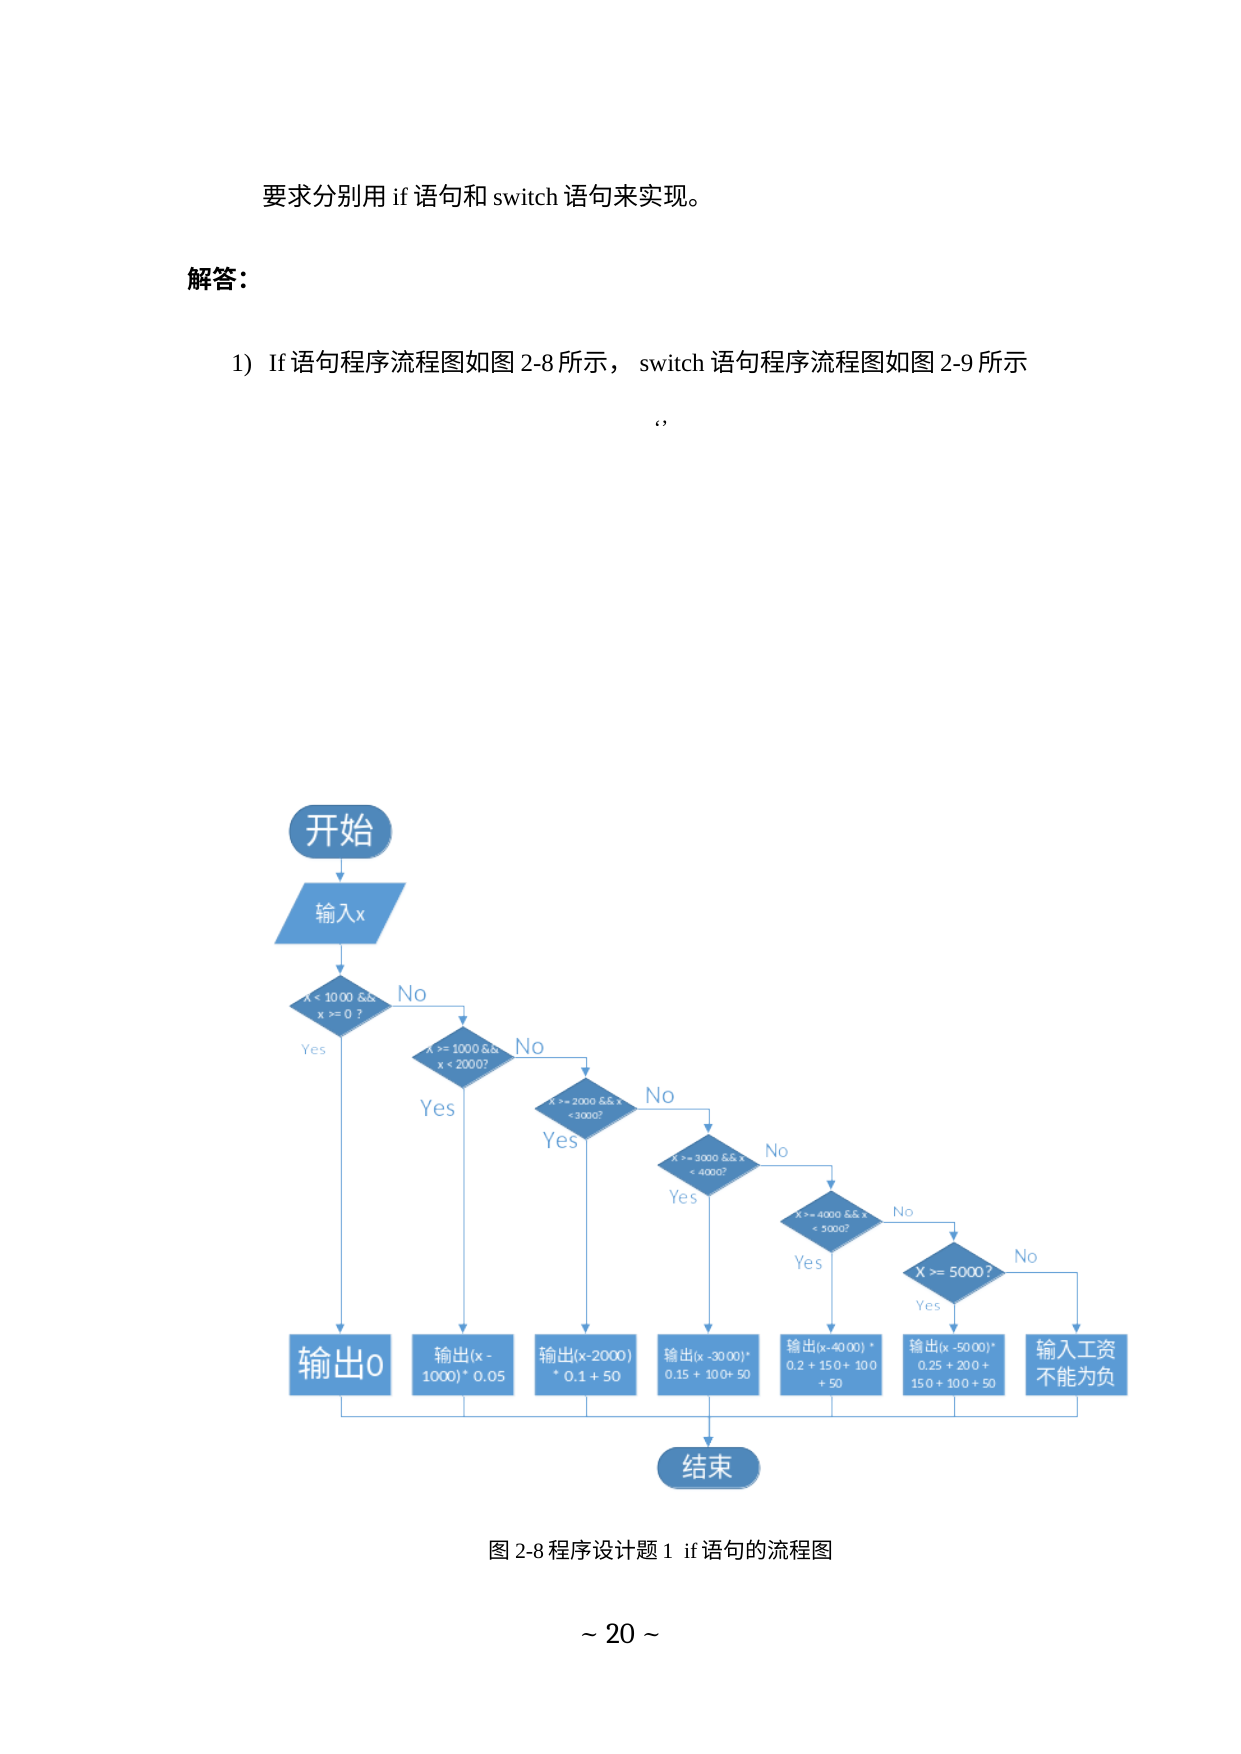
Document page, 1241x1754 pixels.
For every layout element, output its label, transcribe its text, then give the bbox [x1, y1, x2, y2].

text 解答： [187, 245, 1053, 310]
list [187, 162, 1053, 227]
list If语句程序流程图如图2-8所示， switch语句程序流程图如图2-9所示 [231, 328, 1053, 393]
list ‘’图2-8程序设计题1 if语句的流程图 [269, 411, 1053, 1565]
